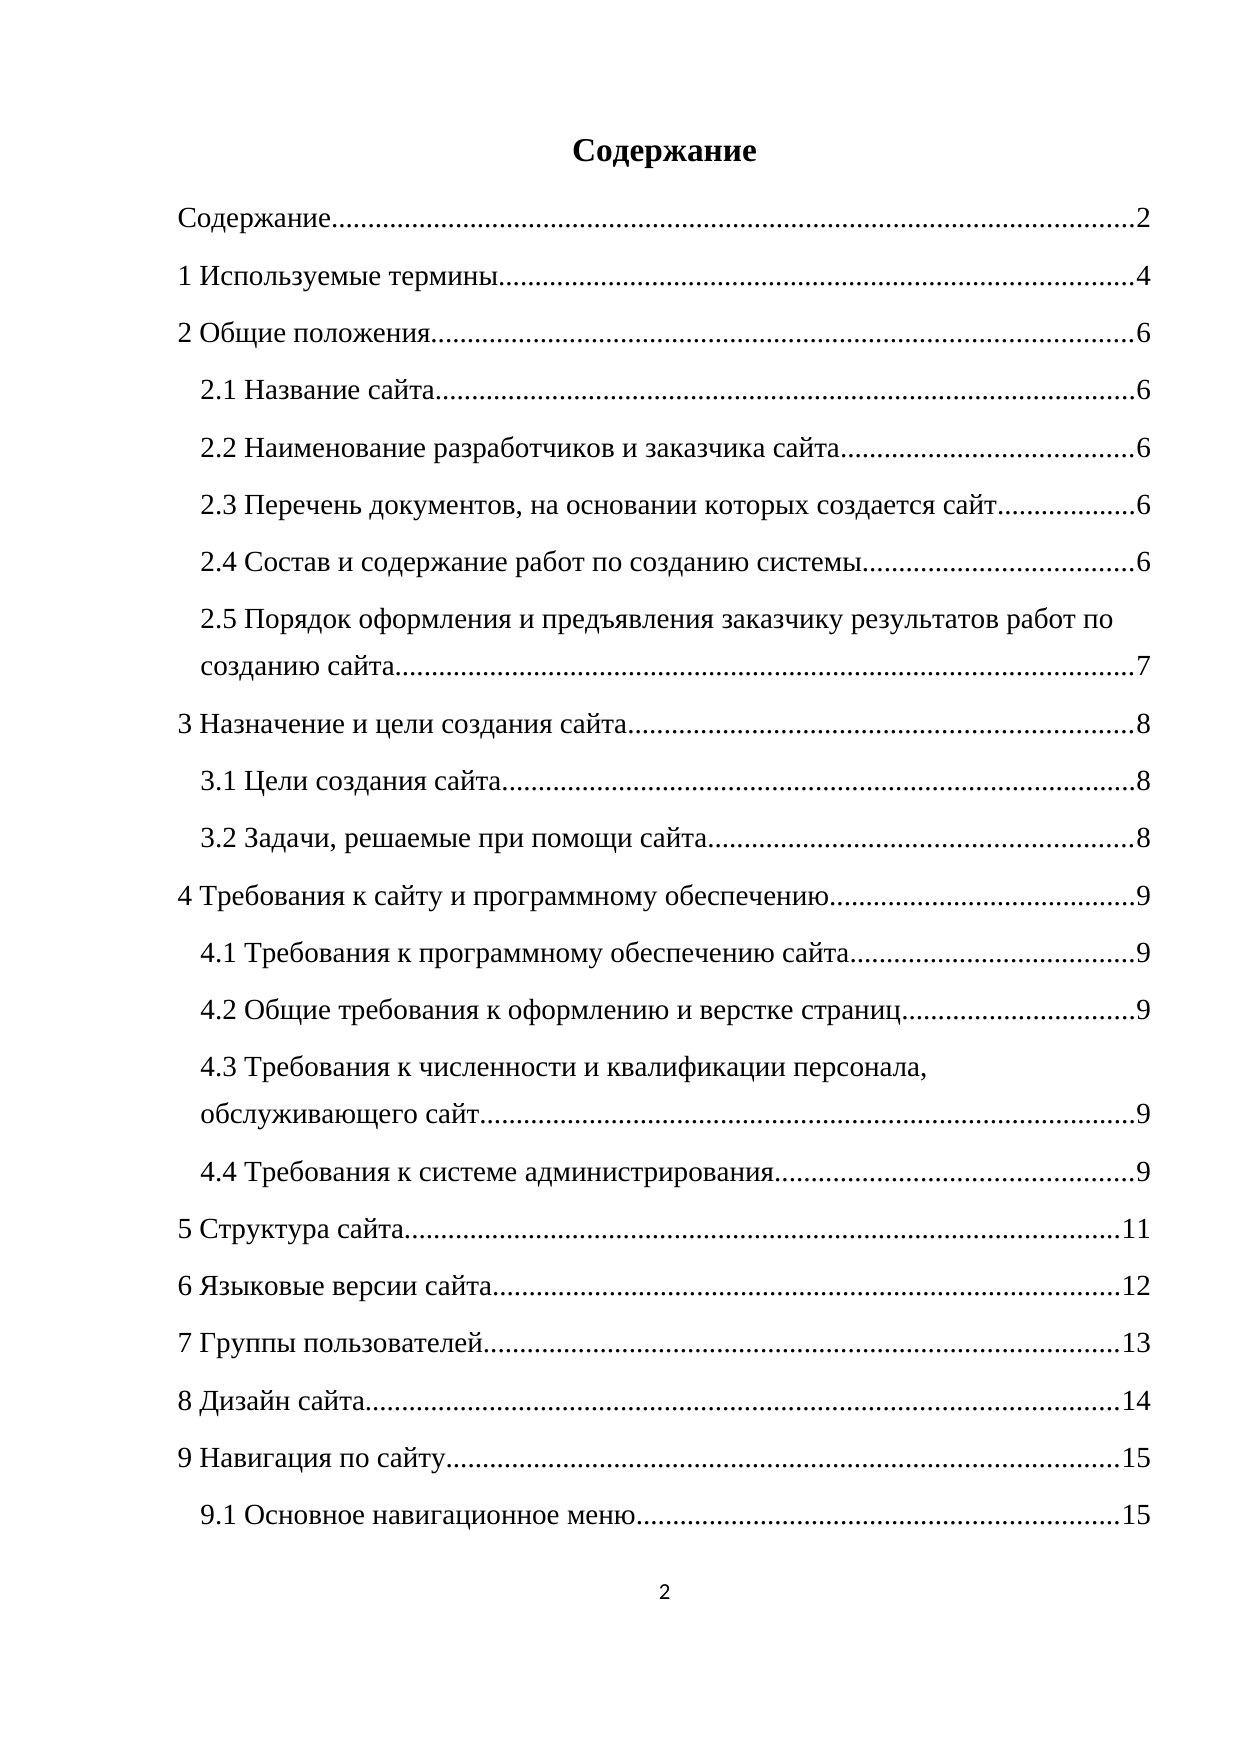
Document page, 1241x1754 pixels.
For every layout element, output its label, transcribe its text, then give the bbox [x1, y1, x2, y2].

text 6 Языковые версии сайта 12 [177, 1268, 1152, 1302]
text 1 Используемые термины 4 [177, 258, 1152, 291]
text 2.4 Состав и содержание работ по созданию системы 6 [200, 544, 1152, 578]
text 9 Навигация по сайту 15 [177, 1440, 1152, 1474]
text 2.3 Перечень документов, на основании которых создается сайт 6 [200, 487, 1152, 521]
text 2 Общие положения 6 [177, 315, 1152, 349]
text 8 Дизайн сайта 14 [177, 1383, 1152, 1416]
text 4 Требования к сайту и программному обеспечению 9 [177, 878, 1152, 911]
text 4.1 Требования к программному обеспечению сайта 9 [200, 935, 1152, 968]
text Содержание [177, 131, 1152, 169]
text Содержание 2 [177, 201, 1152, 234]
text 2.1 Название сайта 6 [200, 372, 1152, 406]
text 7 Группы пользователей 13 [177, 1326, 1152, 1359]
text 4.4 Требования к системе администрирования 9 [200, 1154, 1152, 1187]
text 5 Структура сайта 11 [177, 1211, 1152, 1244]
text 3 Назначение и цели создания сайта 8 [177, 706, 1152, 739]
text 4.3 Требования к численности и квалификации персонала, обслуживающего сайт 9 [200, 1049, 1152, 1130]
text 3.2 Задачи, решаемые при помощи сайта 8 [200, 820, 1152, 854]
text 9.1 Основное навигационное меню 15 [200, 1497, 1152, 1531]
text 2.2 Наименование разработчиков и заказчика сайта 6 [200, 430, 1152, 463]
text 2.5 Порядок оформления и предъявления заказчику результатов работ по созданию сайта 7 [200, 602, 1152, 682]
text 4.2 Общие требования к оформлению и верстке страниц 9 [200, 992, 1152, 1026]
text 3.1 Цели создания сайта 8 [200, 763, 1152, 797]
